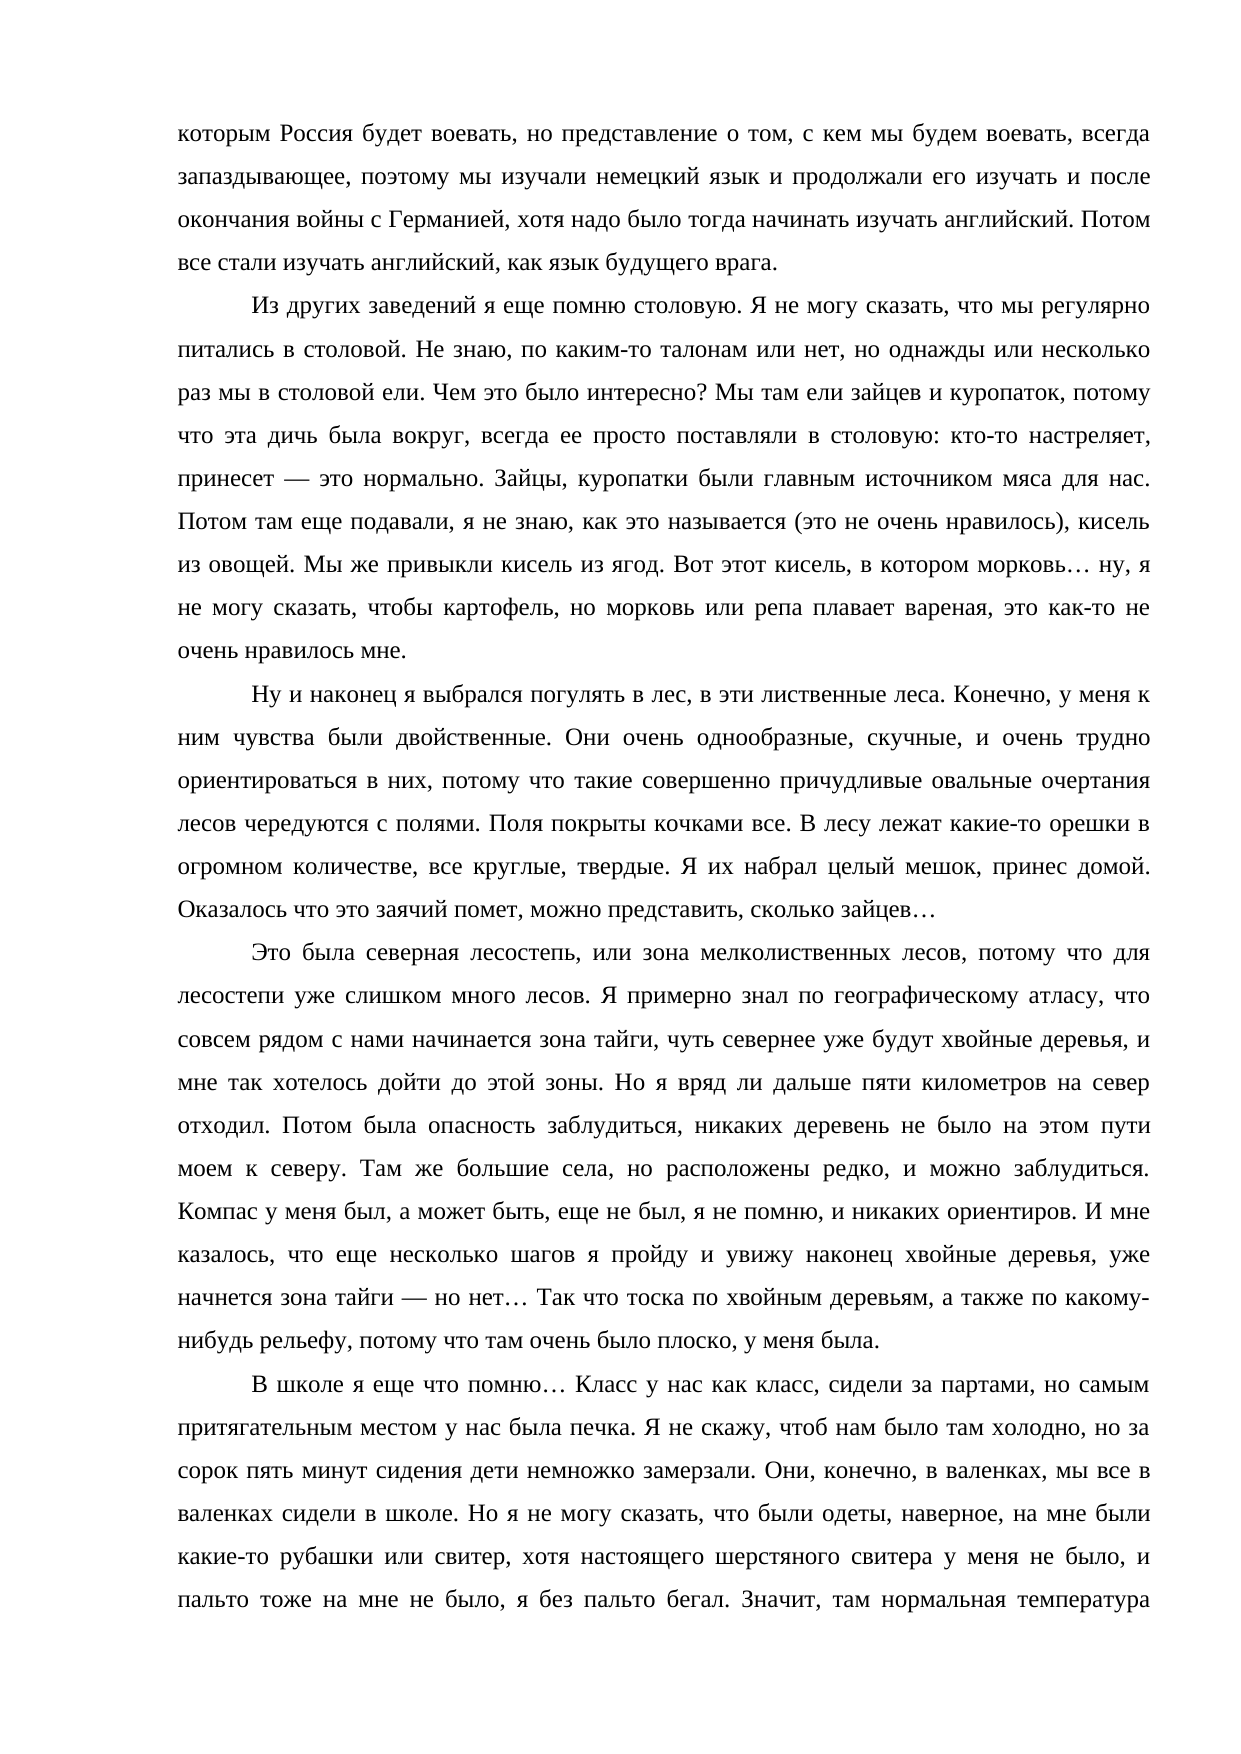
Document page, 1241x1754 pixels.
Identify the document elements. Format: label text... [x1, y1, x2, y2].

text Ну и наконец я выбрался погулять в лес, в эти лиственные леса. Конечно, у меня к ним чувства были двойственные. Они очень однообразные, скучные, и очень трудно ориентироваться в них, потому что такие совершенно причудливые овальные очертания лесов чередуются с полями. Поля покрыты кочками все. В лесу лежат какие-то орешки в огромном количестве, все круглые, твердые. Я их набрал целый мешок, принес домой. Оказалось что это заячий помет, можно представить, сколько зайцев… [177, 679, 1152, 923]
text Это была северная лесостепь, или зона мелколиственных лесов, потому что для лесостепи уже слишком много лесов. Я примерно знал по географическому атласу, что совсем рядом с нами начинается зона тайги, чуть севернее уже будут хвойные деревья, и мне так хотелось дойти до этой зоны. Но я вряд ли дальше пяти километров на север отходил. Потом была опасность заблудиться, никаких деревень не было на этом пути моем к северу. Там же большие села, но расположены редко, и можно заблудиться. Компас у меня был, а может быть, еще не был, я не помню, и никаких ориентиров. И мне казалось, что еще несколько шагов я пройду и увижу наконец хвойные деревья, уже начнется зона тайги — но нет… Так что тоска по хвойным деревьям, а также по какому-нибудь рельефу, потому что там очень было плоско, у меня была. [177, 937, 1152, 1354]
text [177, 1369, 1152, 1613]
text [177, 118, 1152, 276]
text Из других заведений я еще помню столовую. Я не могу сказать, что мы регулярно питались в столовой. Не знаю, по каким-то талонам или нет, но однажды или несколько раз мы в столовой ели. Чем это было интересно? Мы там ели зайцев и куропаток, потому что эта дичь была вокруг, всегда ее просто поставляли в столовую: кто-то настреляет, принесет — это нормально. Зайцы, куропатки были главным источником мяса для нас. Потом там еще подавали, я не знаю, как это называется (это не очень нравилось), кисель из овощей. Мы же привыкли кисель из ягод. Вот этот кисель, в котором морковь… ну, я не могу сказать, чтобы картофель, но морковь или репа плавает вареная, это как-то не очень нравилось мне. [177, 291, 1152, 664]
